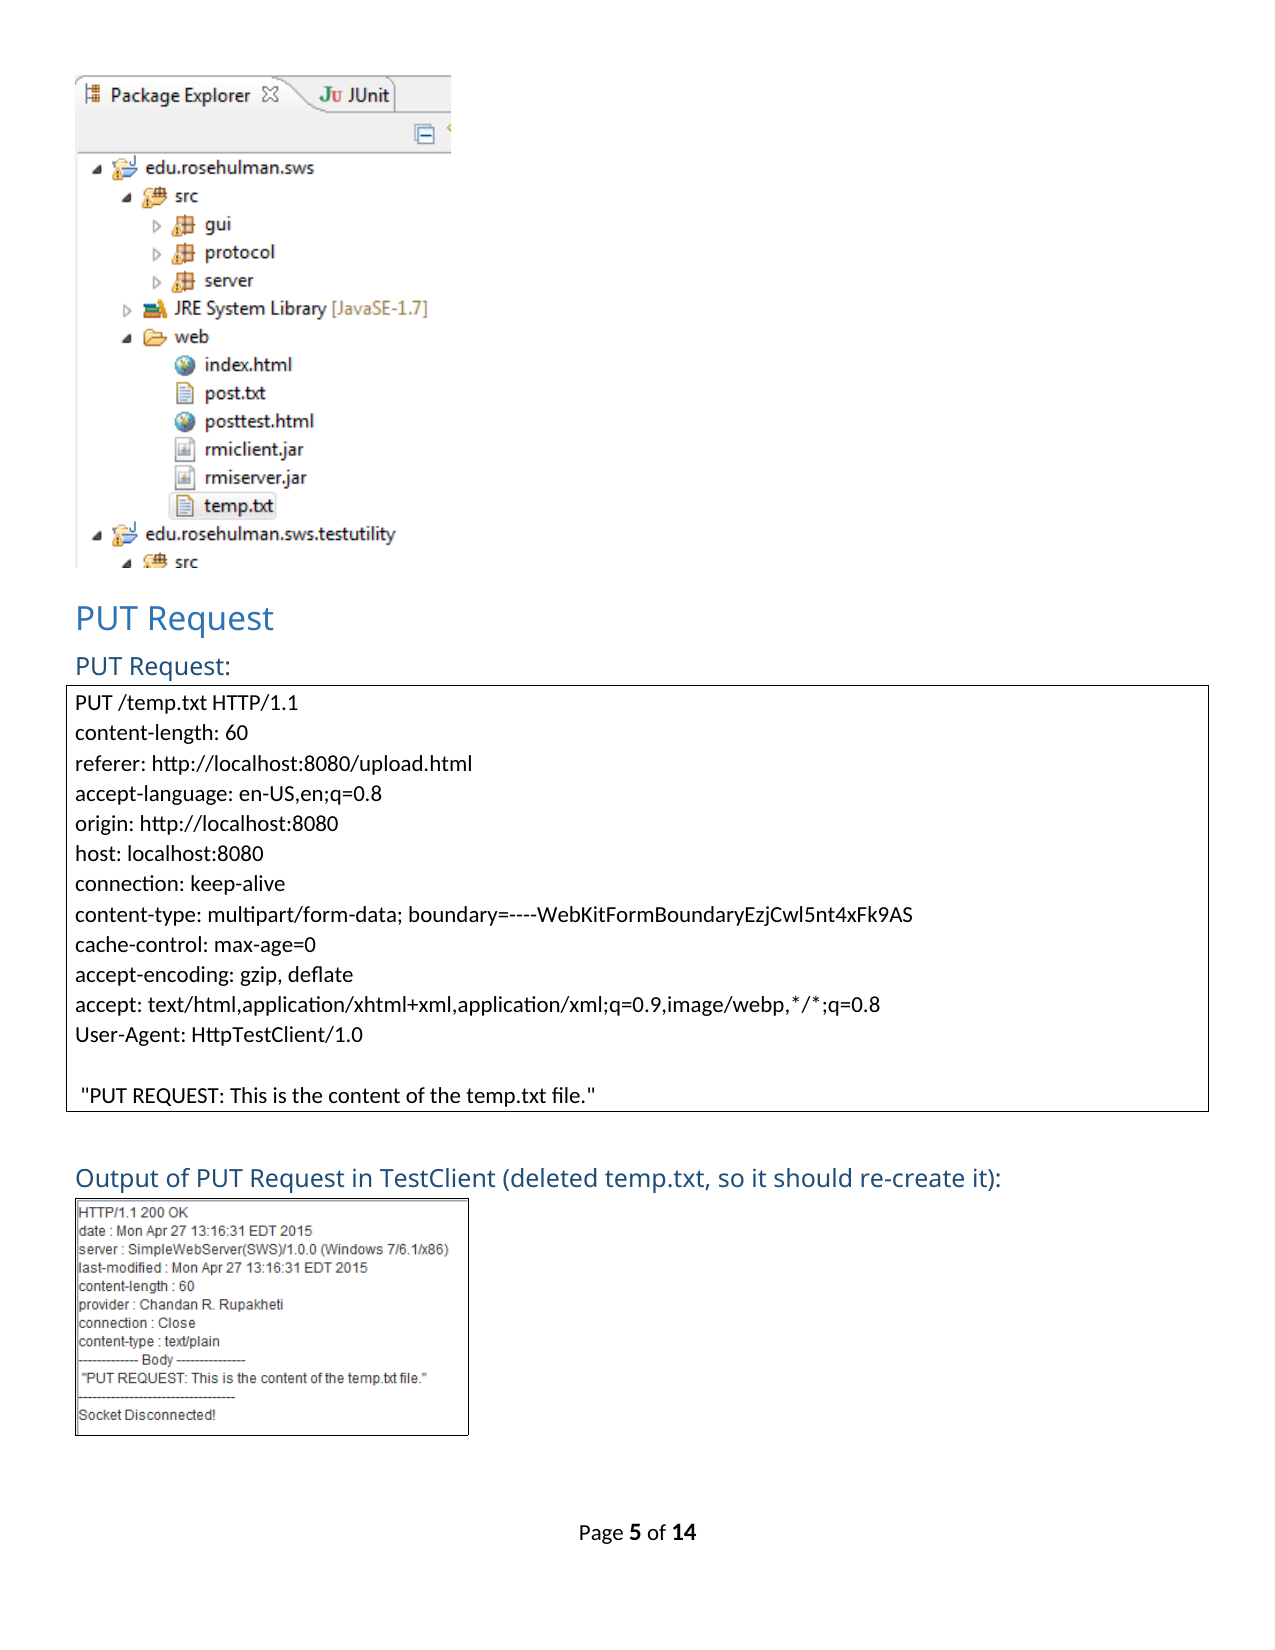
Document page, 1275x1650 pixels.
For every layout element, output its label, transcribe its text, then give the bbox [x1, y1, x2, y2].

picture [76, 1199, 468, 1435]
subtitle PUT /temp.txt HTTP/1.1 [67, 686, 1208, 715]
subtitle "PUT REQUEST: This is the content of the temp.txt file." [67, 1078, 1208, 1111]
subtitle PUT Request: [75, 648, 1200, 682]
subtitle referer: http://localhost:8080/upload.html [67, 746, 1208, 776]
subtitle host: localhost:8080 [67, 836, 1208, 866]
subtitle cache-control: max-age=0 [67, 927, 1208, 957]
subtitle Output of PUT Request in TestClient (deleted temp.txt, so it should re-create it): [75, 1161, 1200, 1195]
subtitle PUT Request [75, 595, 1200, 641]
subtitle content-length: 60 [67, 715, 1208, 746]
subtitle accept-encoding: gzip, deflate [67, 957, 1208, 987]
subtitle accept: text/html,application/xhtml+xml,application/xml;q=0.9,image/webp,*/*;q=0.8 [67, 987, 1208, 1017]
subtitle User-Agent: HttpTestClient/1.0 [67, 1017, 1208, 1048]
subtitle origin: http://localhost:8080 [67, 806, 1208, 836]
picture [75, 75, 452, 568]
subtitle connection: keep-alive [67, 866, 1208, 897]
subtitle accept-language: en-US,en;q=0.8 [67, 776, 1208, 806]
subtitle content-type: multipart/form-data; boundary=----WebKitFormBoundaryEzjCwl5nt4xFk9AS [67, 897, 1208, 927]
